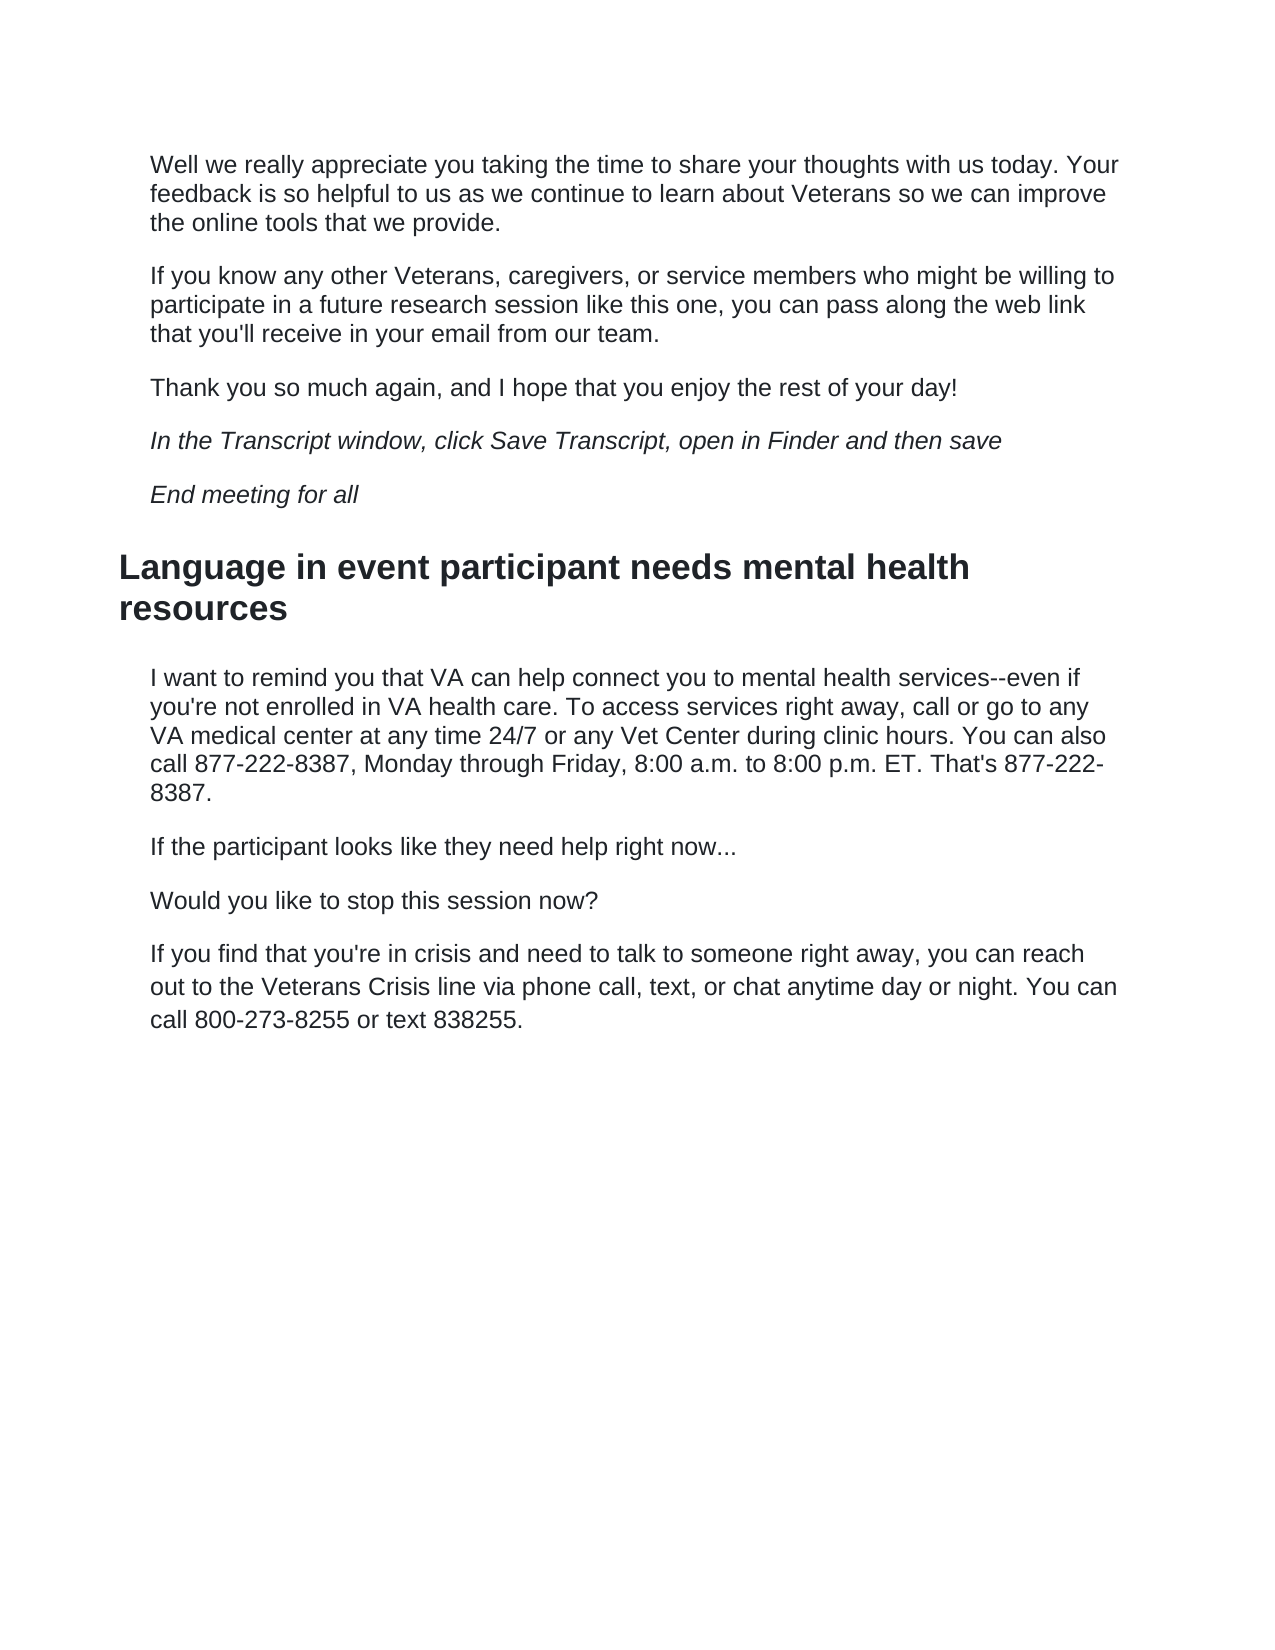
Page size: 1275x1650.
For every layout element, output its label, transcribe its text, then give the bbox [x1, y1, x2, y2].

text End meeting for all [150, 480, 1125, 509]
text If you know any other Veterans, caregivers, or service members who might be willing to participate in a future research session like this one, you can pass along the web link that you'll receive in your email from our team. [150, 261, 1125, 347]
text If you find that you're in crisis and need to talk to someone right away, you can reach out to the Veterans Crisis line via phone call, text, or chat anytime day or night. You can call 800-273-8255 or text 838255. [150, 939, 1125, 1034]
text I want to remind you that VA can help connect you to mental health services--even if you're not enrolled in VA health care. To access services right away, call or go to any VA medical center at any time 24/7 or any Vet Center during clinic hours. You can also call 877-222-8387, Monday through Friday, 8:00 a.m. to 8:00 p.m. ET. That's 877-222-8387. [150, 663, 1125, 807]
subtitle Language in event participant needs mental health resources [119, 546, 1125, 638]
text Thank you so much again, and I hope that you enjoy the rest of your day! [150, 372, 1125, 401]
text If the participant looks like they need help right now... [150, 832, 1125, 861]
text Would you like to stop this session now? [150, 886, 1125, 914]
text In the Transcript window, click Save Transcript, open in Finder and then save [150, 426, 1125, 455]
text Well we really appreciate you taking the time to share your thoughts with us today. Your feedback is so helpful to us as we continue to learn about Veterans so we can improve the online tools that we provide. [150, 150, 1125, 236]
